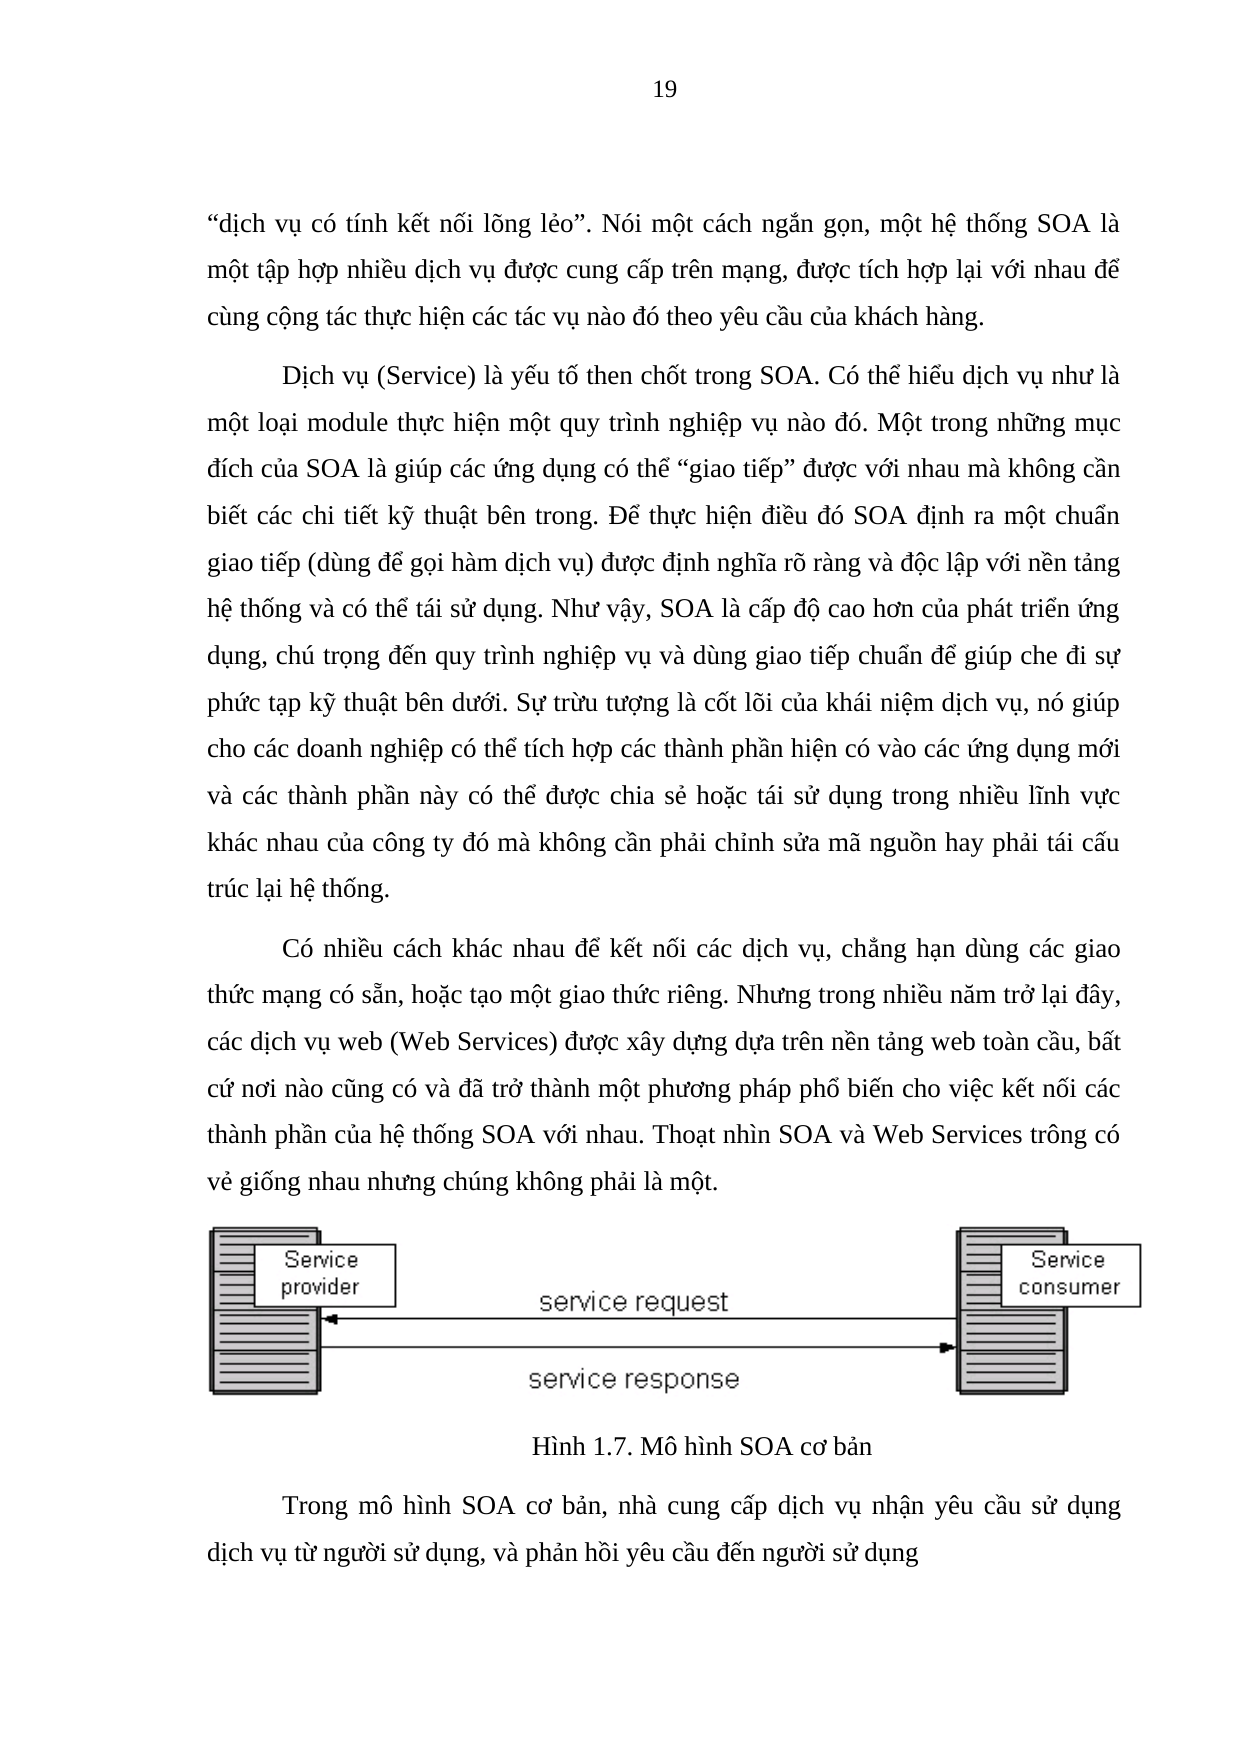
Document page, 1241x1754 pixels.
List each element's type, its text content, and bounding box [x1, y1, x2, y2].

picture [206, 1224, 1147, 1402]
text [207, 207, 1122, 331]
text Trong mô hình SOA cơ bản, nhà cung cấp dịch vụ nhận yêu cầu sử dụng dịch vụ từ người sử dụng, và phản hồi yêu cầu đến người sử dụng [207, 1489, 1122, 1567]
text Hình 1.7. Mô hình SOA cơ bản [207, 1430, 1122, 1461]
text Có nhiều cách khác nhau để kết nối các dịch vụ, chẳng hạn dùng các giao thức mạng có sẵn, hoặc tạo một giao thức riêng. Nhưng trong nhiều năm trở lại đây, các dịch vụ web (Web Services) được xây dựng dựa trên nền tảng web toàn cầu, bất cứ nơi nào cũng có và đã trở thành một phương pháp phổ biến cho việc kết nối các thành phần của hệ thống SOA với nhau. Thoạt nhìn SOA và Web Services trông có vẻ giống nhau nhưng chúng không phải là một. [207, 932, 1122, 1196]
text Dịch vụ (Service) là yếu tố then chốt trong SOA. Có thể hiểu dịch vụ như là một loại module thực hiện một quy trình nghiệp vụ nào đó. Một trong những mục đích của SOA là giúp các ứng dụng có thể “giao tiếp” được với nhau mà không cần biết các chi tiết kỹ thuật bên trong. Để thực hiện điều đó SOA định ra một chuẩn giao tiếp (dùng để gọi hàm dịch vụ) được định nghĩa rõ ràng và độc lập với nền tảng hệ thống và có thể tái sử dụng. Như vậy, SOA là cấp độ cao hơn của phát triển ứng dụng, chú trọng đến quy trình nghiệp vụ và dùng giao tiếp chuẩn để giúp che đi sự phức tạp kỹ thuật bên dưới. Sự trừu tượng là cốt lõi của khái niệm dịch vụ, nó giúp cho các doanh nghiệp có thể tích hợp các thành phần hiện có vào các ứng dụng mới và các thành phần này có thể được chia sẻ hoặc tái sử dụng trong nhiều lĩnh vực khác nhau của công ty đó mà không cần phải chỉnh sửa mã nguồn hay phải tái cấu trúc lại hệ thống. [207, 359, 1122, 904]
